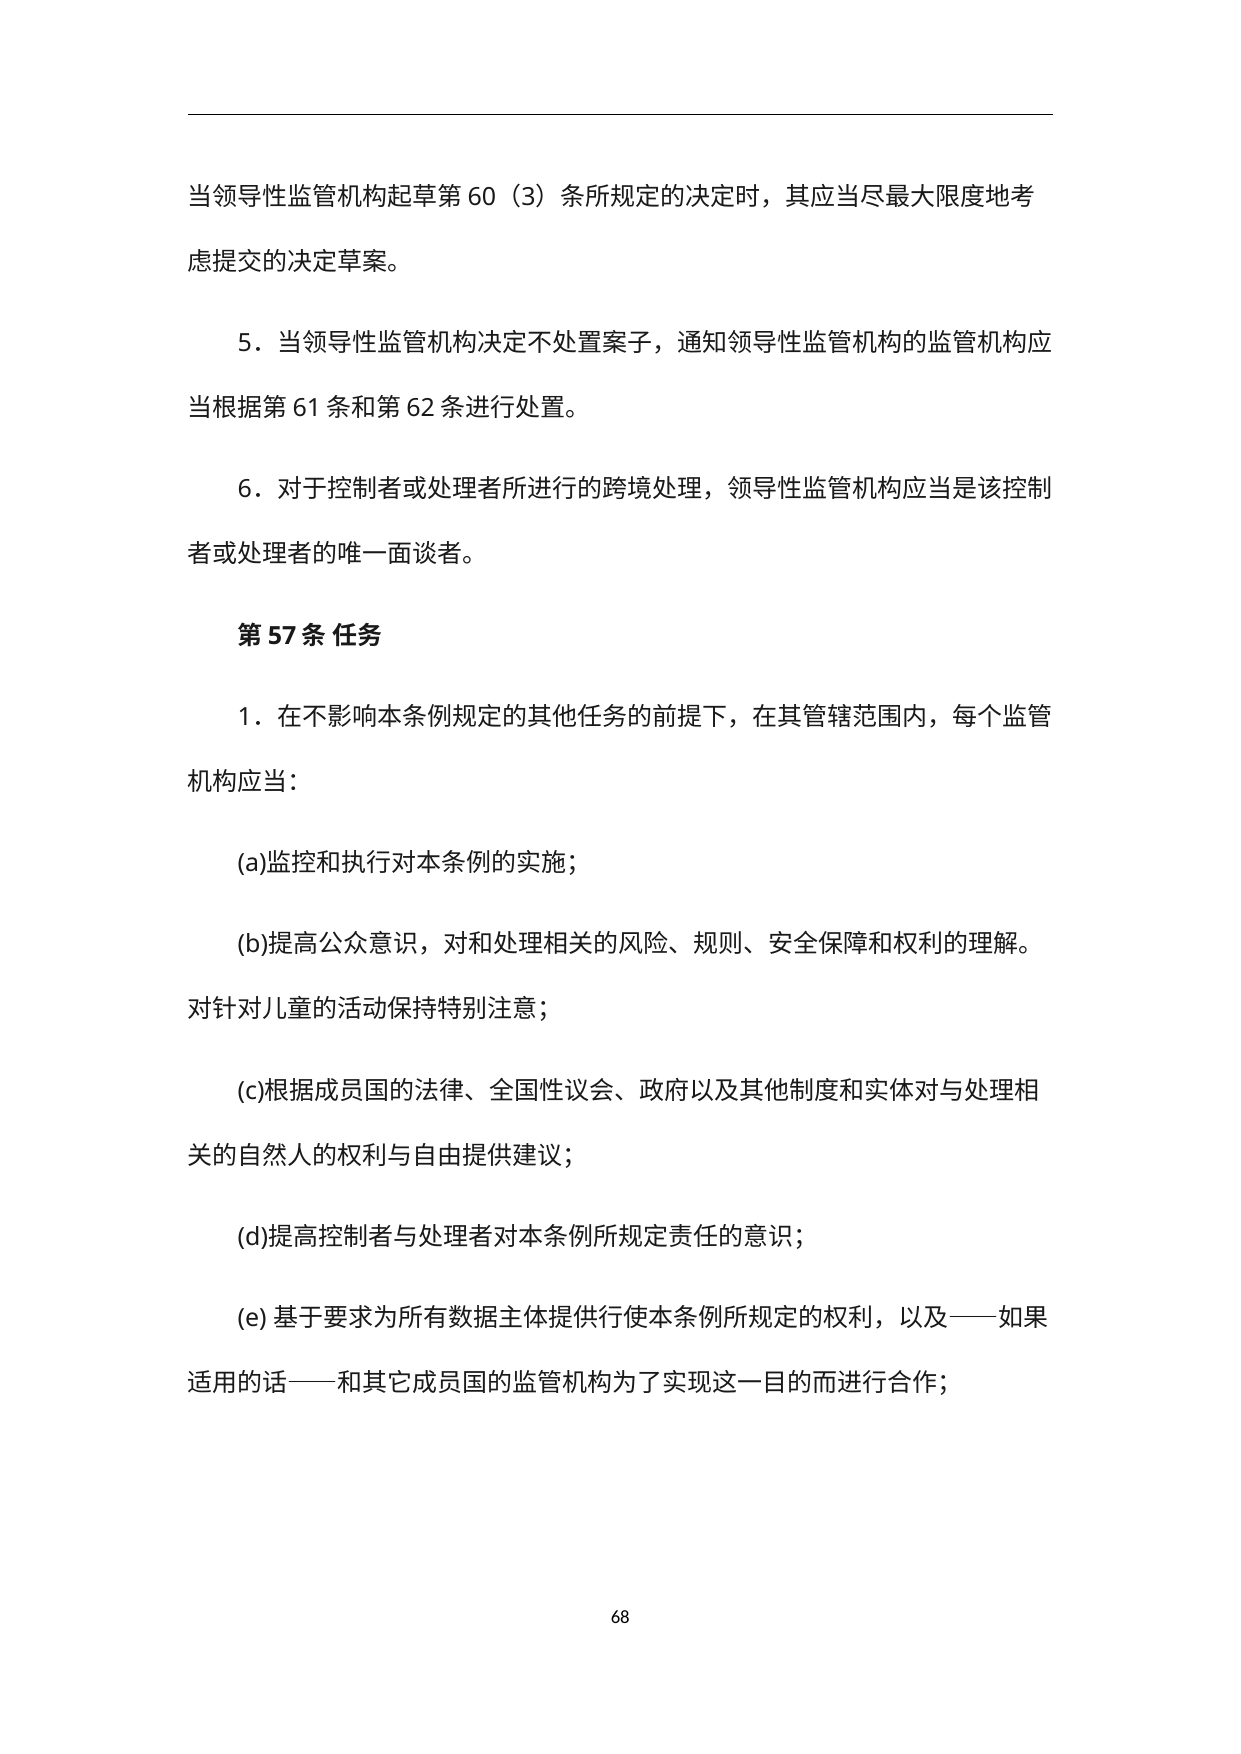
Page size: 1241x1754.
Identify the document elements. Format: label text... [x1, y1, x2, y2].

text (d)提高控制者与处理者对本条例所规定责任的意识； [187, 1202, 1053, 1267]
text 5．当领导性监管机构决定不处置案子，通知领导性监管机构的监管机构应当根据第61条和第62条进行处置。 [187, 308, 1053, 438]
text (a)监控和执行对本条例的实施； [187, 828, 1053, 893]
text (e) 基于要求为所有数据主体提供行使本条例所规定的权利，以及——如果适用的话——和其它成员国的监管机构为了实现这一目的而进行合作； [187, 1283, 1053, 1413]
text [187, 162, 1053, 292]
text 第57条 任务 [187, 601, 1053, 666]
text (c)根据成员国的法律、全国性议会、政府以及其他制度和实体对与处理相关的自然人的权利与自由提供建议； [187, 1056, 1053, 1186]
text (b)提高公众意识，对和处理相关的风险、规则、安全保障和权利的理解。对针对儿童的活动保持特别注意； [187, 909, 1053, 1039]
text 1．在不影响本条例规定的其他任务的前提下，在其管辖范围内，每个监管机构应当： [187, 682, 1053, 812]
text 6．对于控制者或处理者所进行的跨境处理，领导性监管机构应当是该控制者或处理者的唯一面谈者。 [187, 454, 1053, 584]
